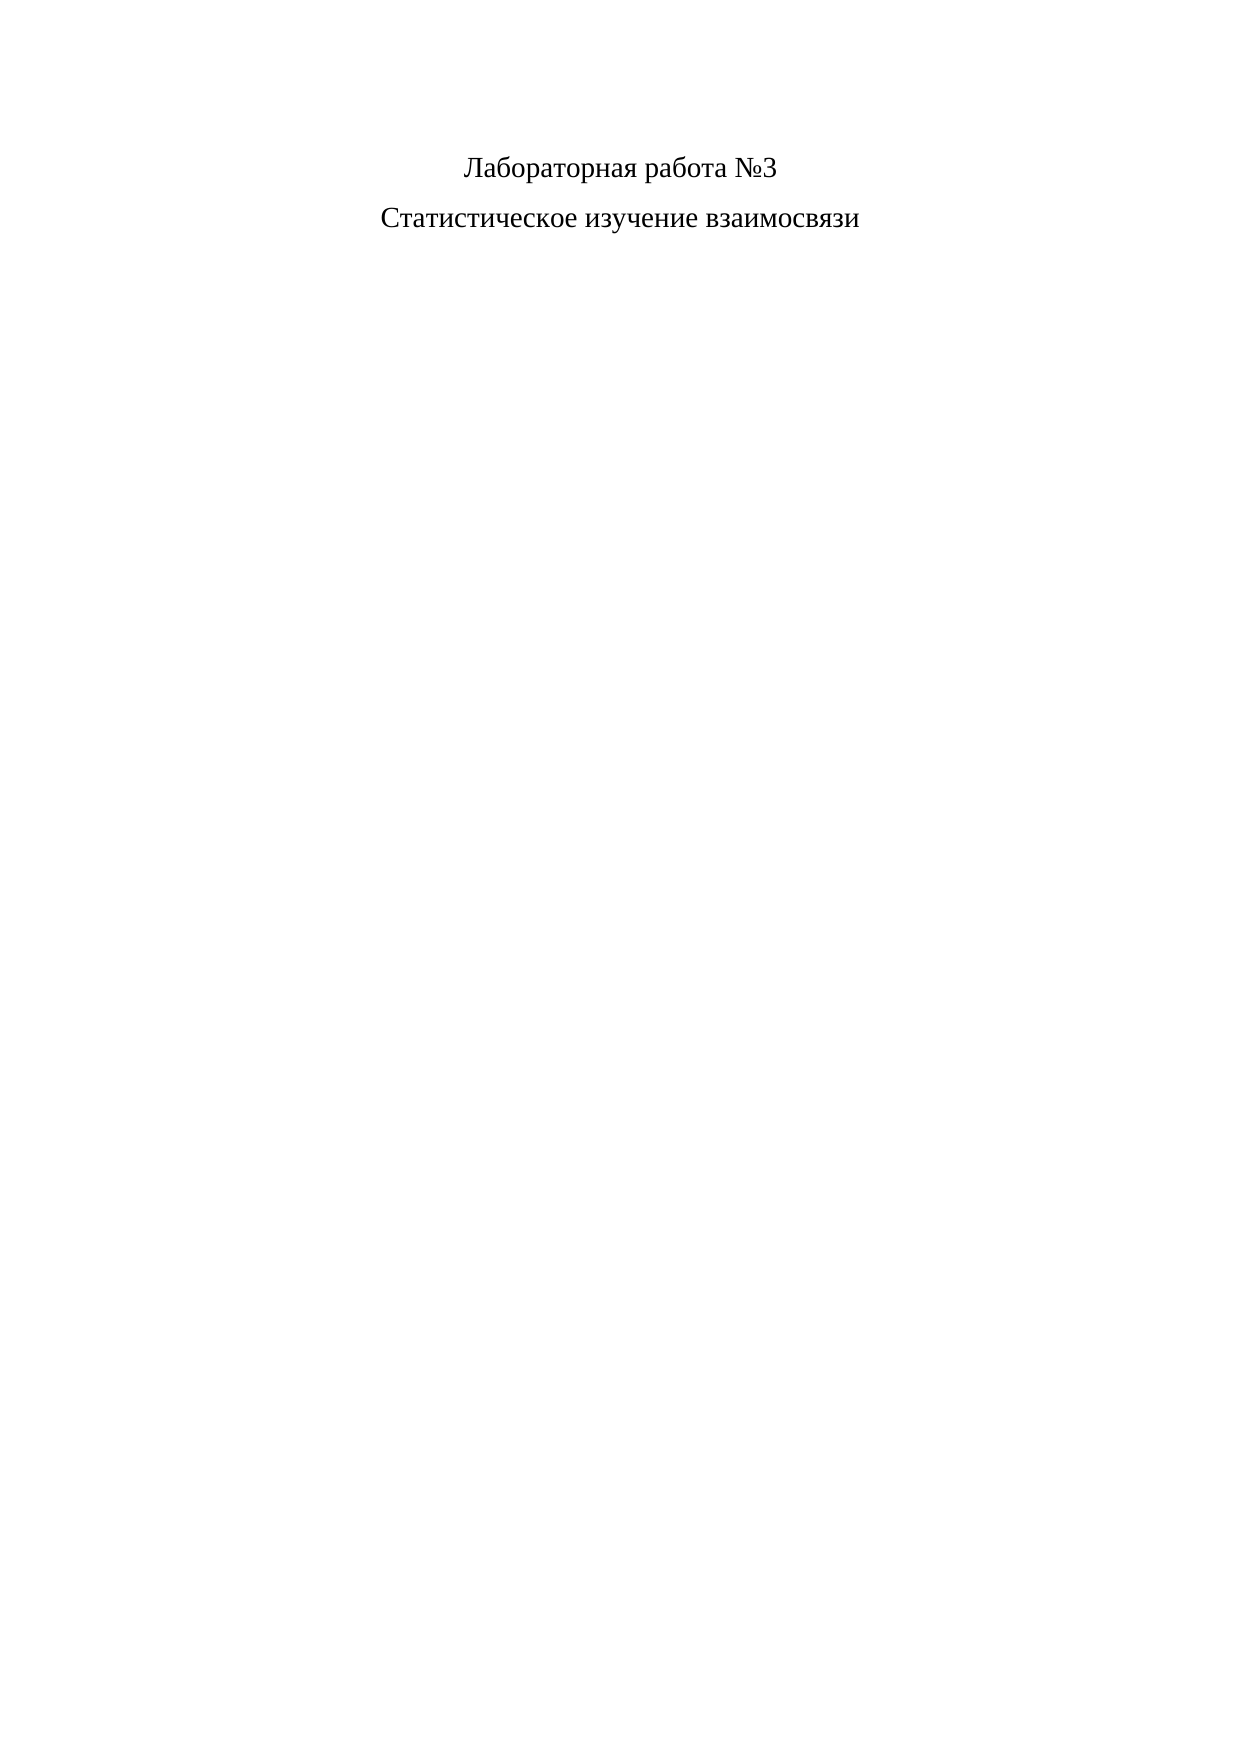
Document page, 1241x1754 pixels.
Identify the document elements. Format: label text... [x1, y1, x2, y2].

text Статистическое изучение взаимосвязи [187, 200, 1053, 234]
text Лабораторная работа №3 [187, 150, 1053, 183]
